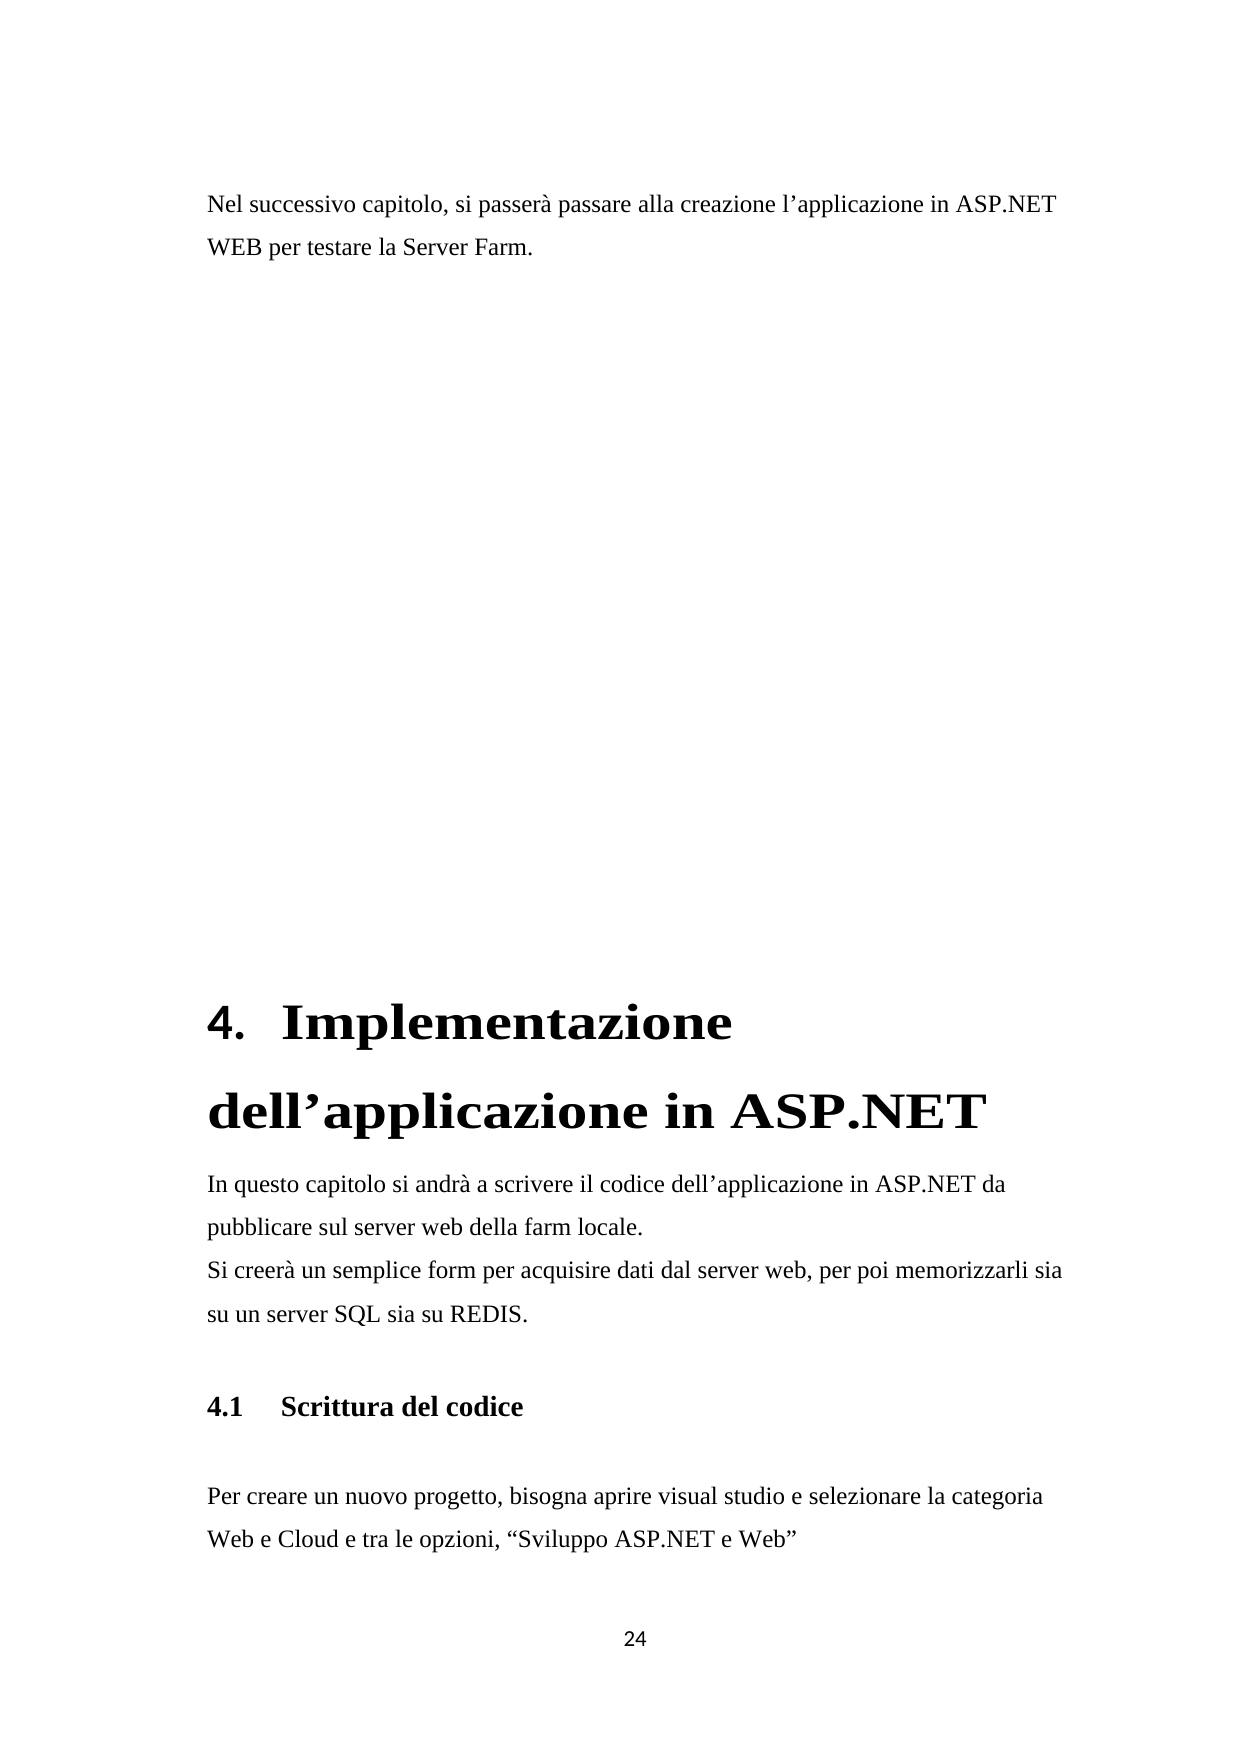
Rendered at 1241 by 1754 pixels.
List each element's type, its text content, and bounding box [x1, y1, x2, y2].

list Si creerà un semplice form per acquisire dati dal server web, per poi memorizzarli sia su un server SQL sia su REDIS. [207, 1256, 1063, 1327]
subtitle Implementazione dell’applicazione in ASP.NET [207, 989, 1063, 1140]
text Nel successivo capitolo, si passerà passare alla creazione l’applicazione in ASP.NET WEB per testare la Server Farm. [207, 189, 1063, 261]
text Per creare un nuovo progetto, bisogna aprire visual studio e selezionare la categoria Web e Cloud e tra le opzioni, “Sviluppo ASP.NET e Web” [207, 1481, 1063, 1553]
list In questo capitolo si andrà a scrivere il codice dell’applicazione in ASP.NET da pubblicare sul server web della farm locale. [207, 1169, 1063, 1241]
subtitle Scrittura del codice [207, 1389, 1063, 1423]
